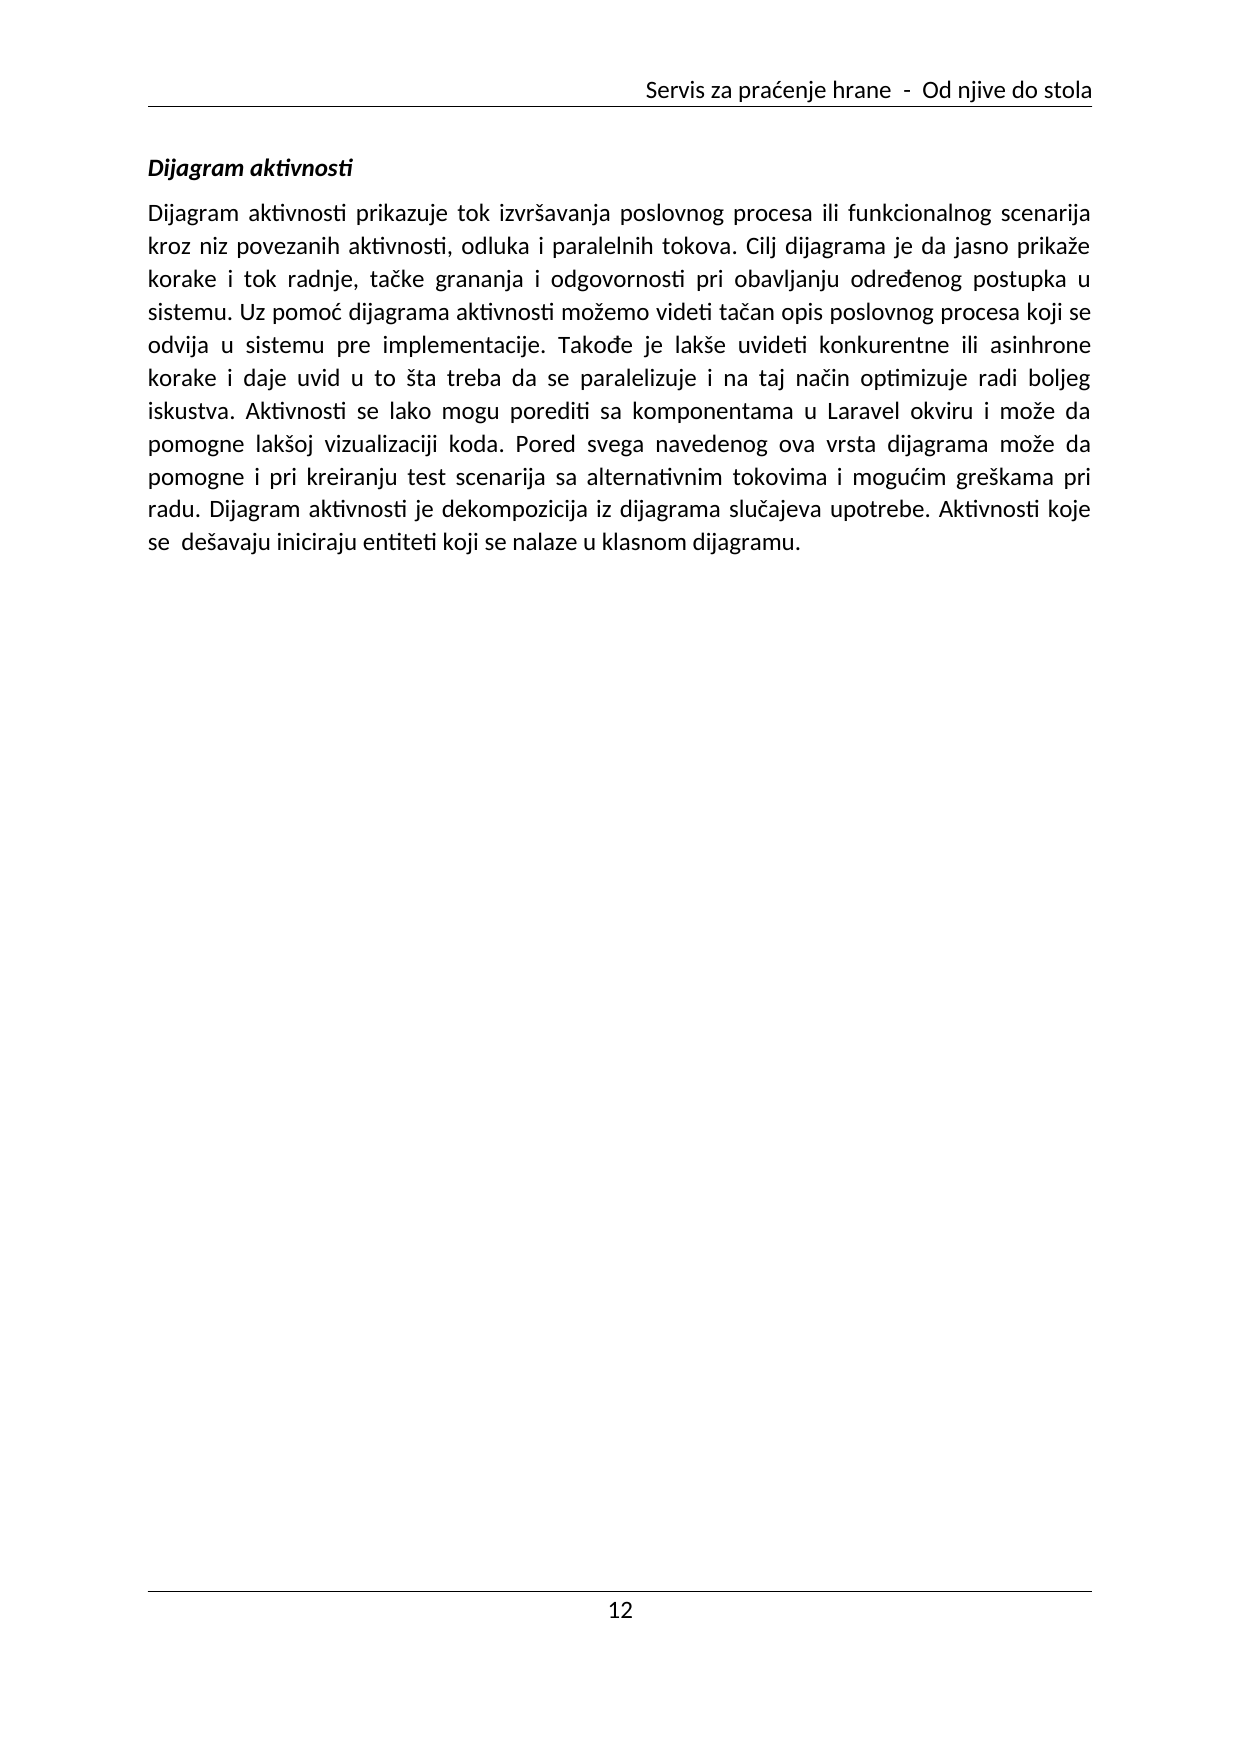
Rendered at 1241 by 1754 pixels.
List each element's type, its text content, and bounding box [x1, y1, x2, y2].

subtitle Dijagram aktivnosti [148, 152, 1092, 182]
text Dijagram aktivnosti prikazuje tok izvršavanja poslovnog procesa ili funkcionalnog scenarija kroz niz povezanih aktivnosti, odluka i paralelnih tokova. Cilj dijagrama je da jasno prikaže korake i tok radnje, tačke grananja i odgovornosti pri obavljanju određenog postupka u sistemu. Uz pomoć dijagrama aktivnosti možemo videti tačan opis poslovnog procesa koji se odvija u sistemu pre implementacije. Takođe je lakše uvideti konkurentne ili asinhrone korake i daje uvid u to šta treba da se paralelizuje i na taj način optimizuje radi boljeg iskustva. Aktivnosti se lako mogu porediti sa komponentama u Laravel okviru i može da pomogne lakšoj vizualizaciji koda. Pored svega navedenog ova vrsta dijagrama može da pomogne i pri kreiranju test scenarija sa alternativnim tokovima i mogućim greškama pri radu. Dijagram aktivnosti je dekompozicija iz dijagrama slučajeva upotrebe. Aktivnosti koje se dešavaju iniciraju entiteti koji se nalaze u klasnom dijagramu. [148, 197, 1092, 557]
